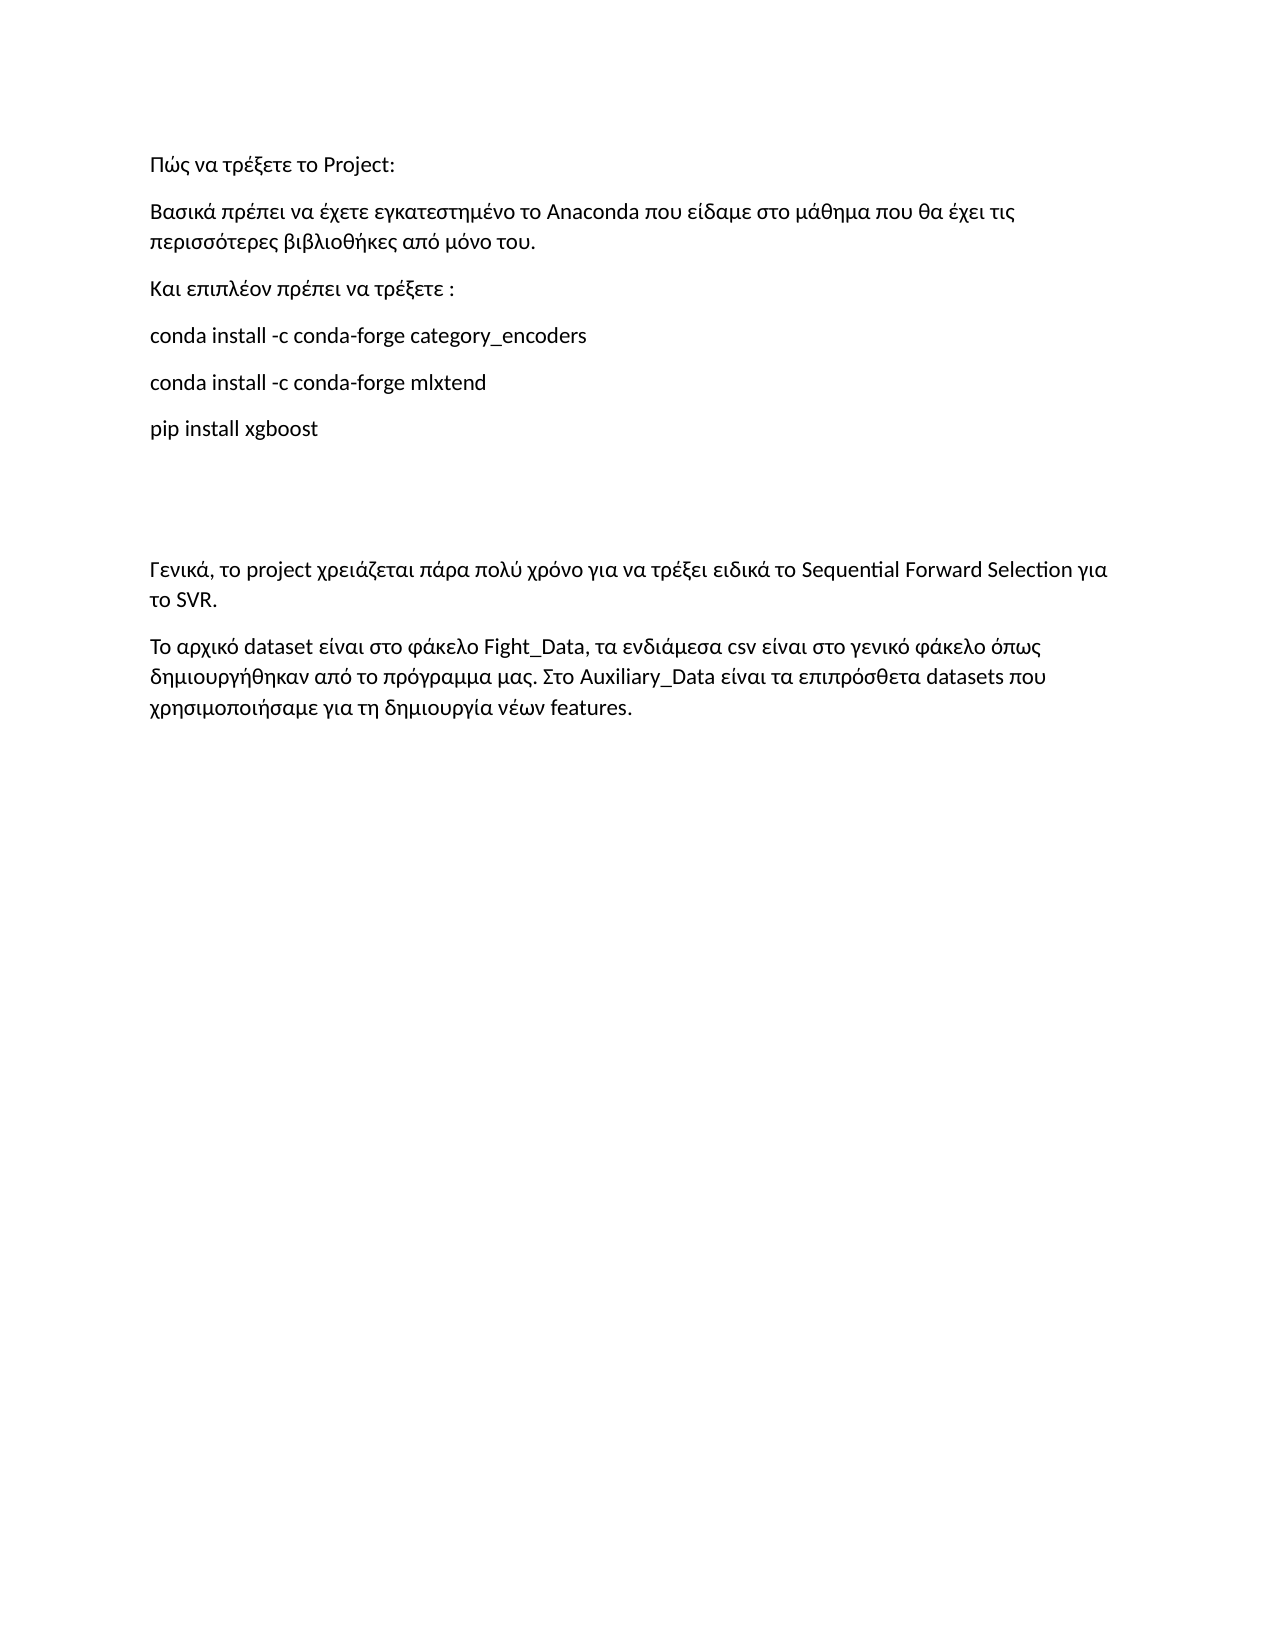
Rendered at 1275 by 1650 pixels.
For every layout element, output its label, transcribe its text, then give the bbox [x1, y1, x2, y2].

text pip install xgboost [150, 414, 1125, 443]
text conda install -c conda-forge category_encoders [150, 321, 1125, 349]
text Γενικά, το project χρειάζεται πάρα πολύ χρόνο για να τρέξει ειδικά το Sequential Forward Selection για το SVR. [150, 555, 1125, 613]
text Το αρχικό dataset είναι στο φάκελο Fight_Data, τα ενδιάμεσα csv είναι στο γενικό φάκελο όπως δημιουργήθηκαν από το πρόγραμμα μας. Στο Auxiliary_Data είναι τα επιπρόσθετα datasets που χρησιμοποιήσαμε για τη δημιουργία νέων features. [150, 632, 1125, 721]
text conda install -c conda-forge mlxtend [150, 368, 1125, 396]
text Βασικά πρέπει να έχετε εγκατεστημένο το Anaconda που είδαμε στο μάθημα που θα έχει τις περισσότερες βιβλιοθήκες από μόνο του. [150, 197, 1125, 255]
text Και επιπλέον πρέπει να τρέξετε : [150, 274, 1125, 302]
text Πώς να τρέξετε το Project: [150, 150, 1125, 178]
